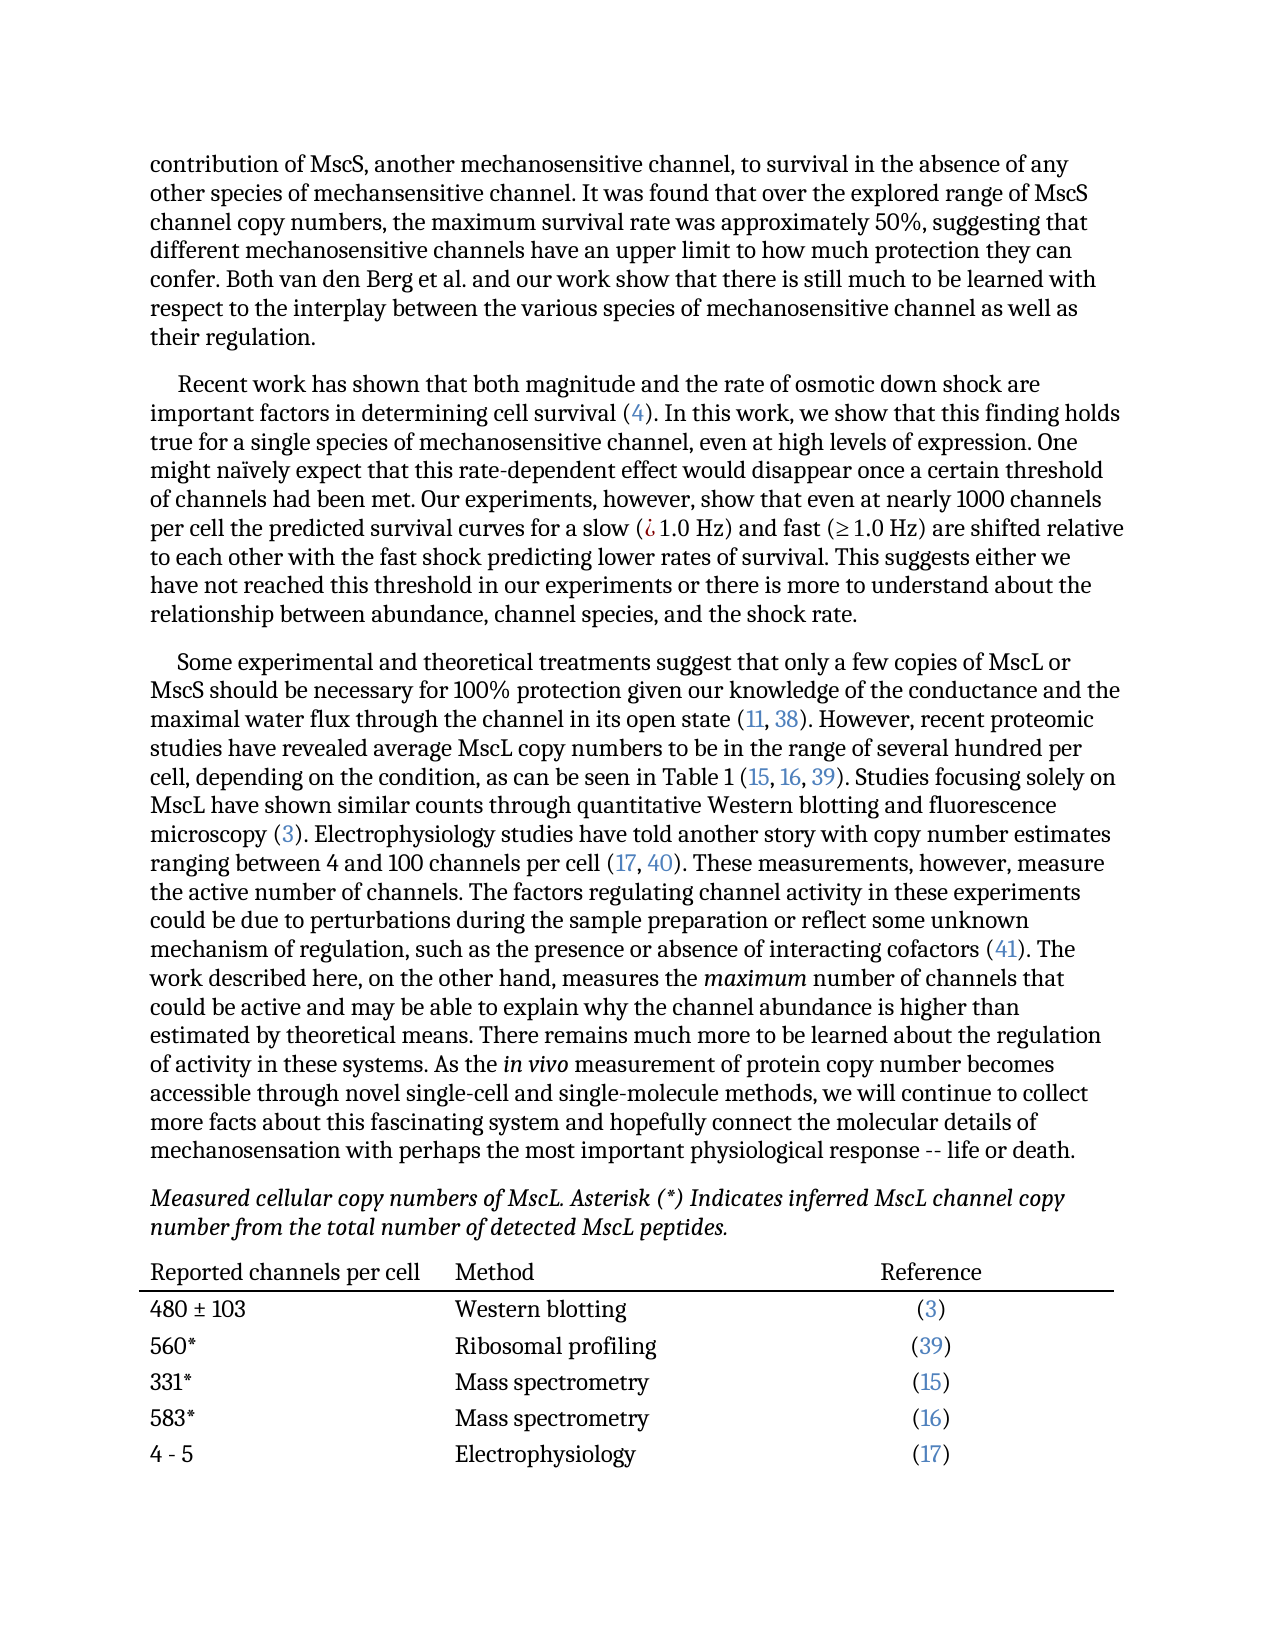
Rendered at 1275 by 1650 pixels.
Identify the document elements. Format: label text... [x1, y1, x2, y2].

table_cell Ribosomal profiling [443, 1328, 748, 1364]
table_cell (15) [748, 1364, 1114, 1400]
table_cell Mass spectrometry [443, 1364, 748, 1400]
table_cell (16) [748, 1400, 1114, 1437]
table_cell 583* [139, 1400, 443, 1437]
table_cell 480 ± 103 [139, 1292, 443, 1328]
table_cell Western blotting [443, 1292, 748, 1328]
text Some experimental and theoretical treatments suggest that only a few copies of MscL or MscS should be necessary for 100% protection given our knowledge of the conductance and the maximal water flux through the channel in its open state (11, 38). However, recent proteomic studies have revealed average MscL copy numbers to be in the range of several hundred per cell, depending on the condition, as can be seen in Table 1 (15, 16, 39). Studies focusing solely on MscL have shown similar counts through quantitative Western blotting and fluorescence microscopy (3). Electrophysiology studies have told another story with copy number estimates ranging between 4 and 100 channels per cell (17, 40). These measurements, however, measure the active number of channels. The factors regulating channel activity in these experiments could be due to perturbations during the sample preparation or reflect some unknown mechanism of regulation, such as the presence or absence of interacting cofactors (41). The work described here, on the other hand, measures the maximum number of channels that could be active and may be able to explain why the channel abundance is higher than estimated by theoretical means. There remains much more to be learned about the regulation of activity in these systems. As the in vivo measurement of protein copy number becomes accessible through novel single-cell and single-molecule methods, we will continue to collect more facts about this fascinating system and hopefully connect the molecular details of mechanosensation with perhaps the most important physiological response -- life or death. [150, 647, 1125, 1165]
table_header Reported channels per cell [139, 1254, 443, 1290]
table_cell 4 - 5 [139, 1437, 443, 1473]
table_cell (17) [748, 1437, 1114, 1473]
table_header Reference [748, 1254, 1114, 1290]
table_cell Mass spectrometry [443, 1400, 748, 1437]
table_cell Electrophysiology [443, 1437, 748, 1473]
table_cell (3) [748, 1292, 1114, 1328]
table_cell 331* [139, 1364, 443, 1400]
table_cell 560* [139, 1328, 443, 1364]
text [150, 150, 1125, 351]
text Recent work has shown that both magnitude and the rate of osmotic down shock are important factors in determining cell survival (4). In this work, we show that this finding holds true for a single species of mechanosensitive channel, even at high levels of expression. One might naïvely expect that this rate-dependent effect would disappear once a certain threshold of channels had been met. Our experiments, however, show that even at nearly 1000 channels per cell the predicted survival curves for a slow ( Hz) and fast ( Hz) are shifted relative to each other with the fast shock predicting lower rates of survival. This suggests either we have not reached this threshold in our experiments or there is more to understand about the relationship between abundance, channel species, and the shock rate. [150, 370, 1125, 629]
table_header Method [443, 1254, 748, 1290]
text Measured cellular copy numbers of MscL. Asterisk (*) Indicates inferred MscL channel copy number from the total number of detected MscL peptides. [150, 1184, 1125, 1241]
table_cell (39) [748, 1328, 1114, 1364]
